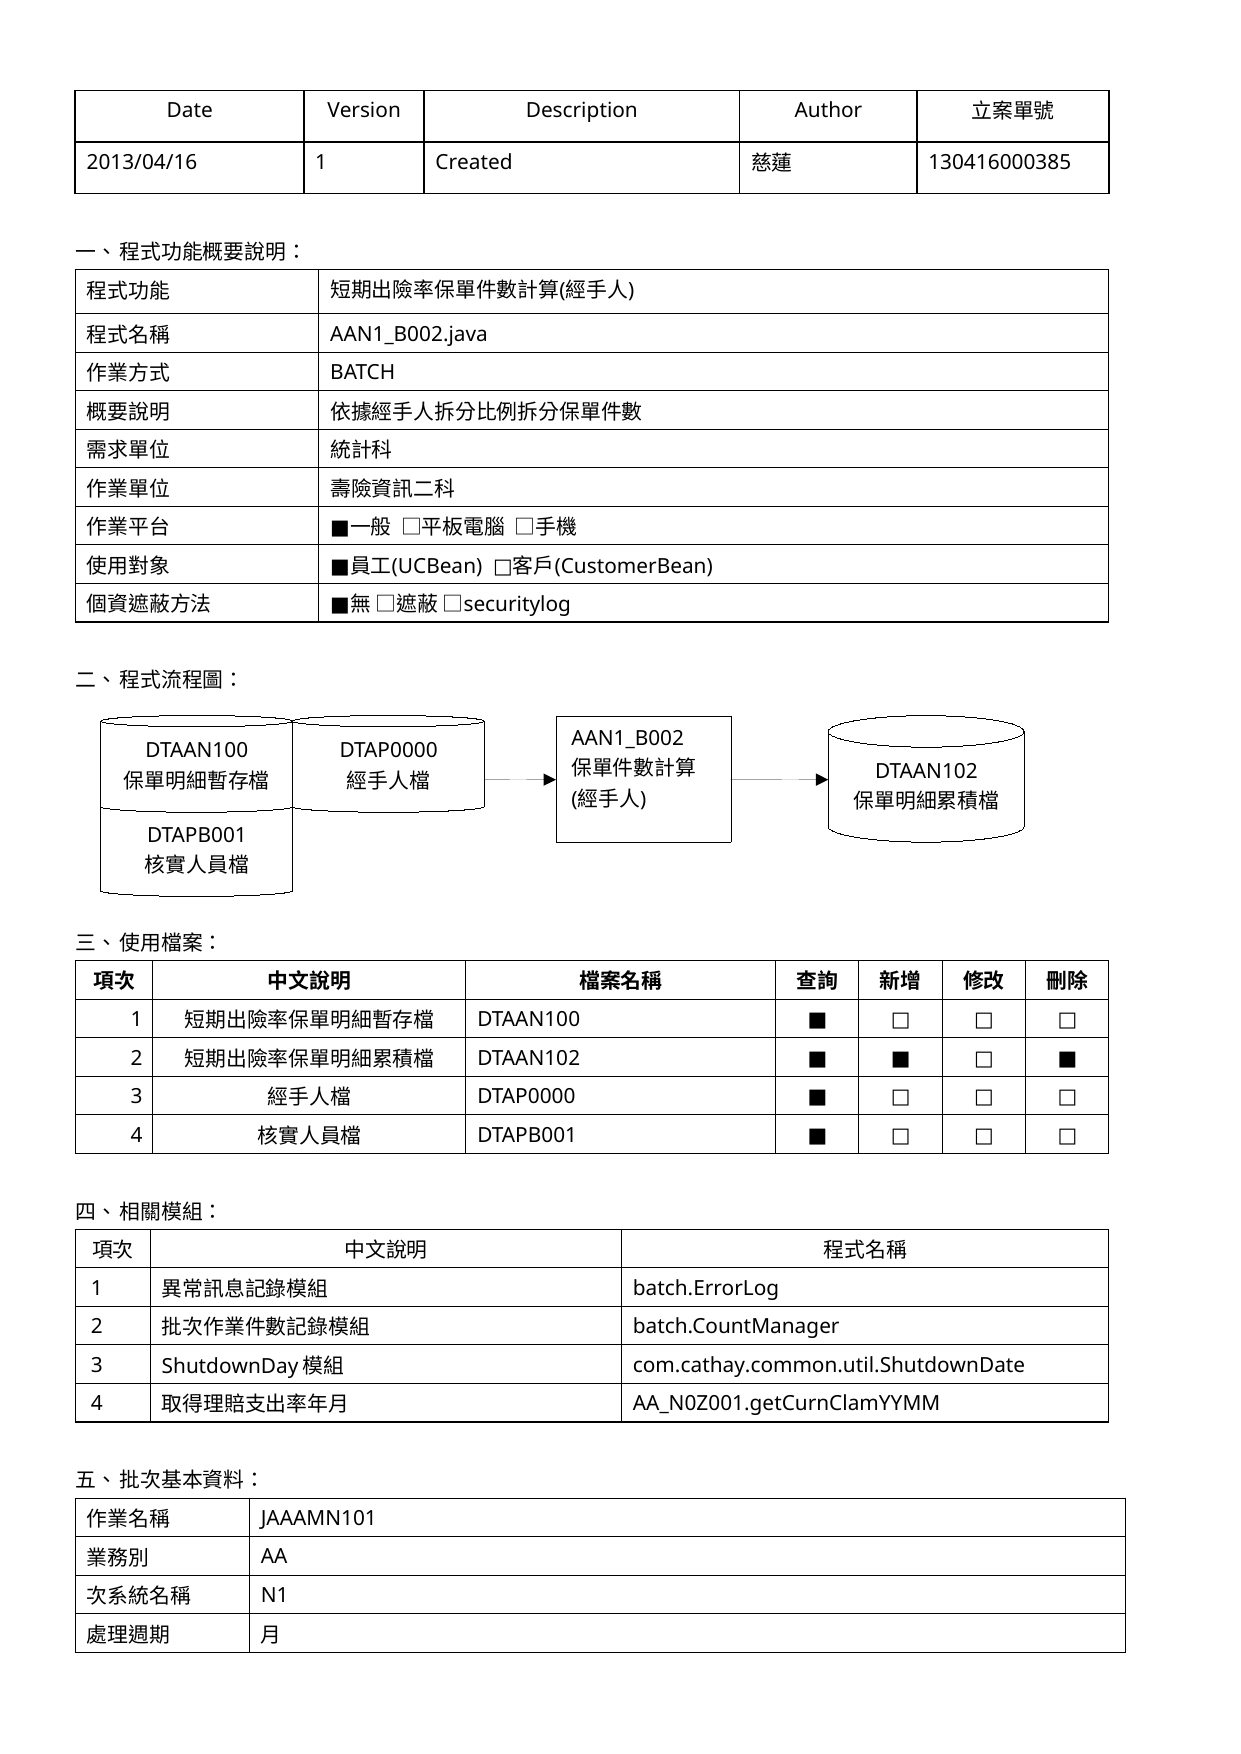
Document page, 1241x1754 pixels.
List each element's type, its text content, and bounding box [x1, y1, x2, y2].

table_cell batch.ErrorLog [622, 1268, 1108, 1306]
table_cell 次系統名稱 [76, 1576, 249, 1613]
table_cell AAN1_B002.java [319, 314, 1108, 352]
table_cell 130416000385 [918, 143, 1108, 193]
table_cell DTAAN100 [466, 1000, 775, 1037]
table_header 程式功能 [76, 270, 318, 313]
table_cell [76, 1038, 152, 1076]
table_header 查詢 [776, 961, 858, 998]
table_header 作業名稱 [76, 1499, 249, 1536]
table_cell [76, 1077, 152, 1114]
list 批次基本資料： [75, 1460, 1165, 1497]
table_cell 月 [250, 1614, 1125, 1652]
table_cell □ [943, 1115, 1025, 1153]
list 程式功能概要說明： [75, 232, 1165, 269]
table_header 程式名稱 [622, 1230, 1108, 1267]
table_cell ■ [859, 1038, 942, 1076]
table_cell 程式名稱 [76, 314, 318, 352]
list 相關模組： [75, 1191, 1165, 1229]
table_header 中文說明 [153, 961, 465, 998]
table_header 刪除 [1026, 961, 1108, 998]
table_cell [76, 1115, 152, 1153]
table_cell 需求單位 [76, 430, 318, 467]
table_header 項次 [76, 961, 152, 998]
table_header Date [76, 91, 303, 141]
table_cell □ [859, 1077, 942, 1114]
table_header Description [425, 91, 739, 141]
table_cell DTAP0000 [466, 1077, 775, 1114]
table_cell DTAPB001 [466, 1115, 775, 1153]
table_cell 取得理賠支出率年月 [151, 1384, 621, 1421]
table_cell 使用對象 [76, 545, 318, 583]
list 使用檔案： [75, 922, 1165, 960]
table_cell 短期出險率保單明細暫存檔 [153, 1000, 465, 1037]
table_header 檔案名稱 [466, 961, 775, 998]
table_cell 處理週期 [76, 1614, 249, 1652]
table_cell ■員工(UCBean) □客戶(CustomerBean) [319, 545, 1108, 583]
table_cell 短期出險率保單明細累積檔 [153, 1038, 465, 1076]
table_header JAAAMN101 [250, 1499, 1125, 1536]
table_header 新增 [859, 961, 942, 998]
table_cell DTAAN102 [466, 1038, 775, 1076]
table_cell 經手人檔 [153, 1077, 465, 1114]
table_cell AA_N0Z001.getCurnClamYYMM [622, 1384, 1108, 1421]
table_cell 異常訊息記錄模組 [151, 1268, 621, 1306]
table_cell [76, 1307, 150, 1344]
table_header 項次 [76, 1230, 150, 1267]
table_cell □ [1026, 1115, 1108, 1153]
table_cell [76, 1268, 150, 1306]
table_cell batch.CountManager [622, 1307, 1108, 1344]
table_cell ■ [776, 1077, 858, 1114]
table_cell □ [943, 1038, 1025, 1076]
table_cell AA [250, 1537, 1125, 1574]
table_cell ■ [1026, 1038, 1108, 1076]
table_cell 業務別 [76, 1537, 249, 1574]
table_cell □ [943, 1000, 1025, 1037]
table_header 修改 [943, 961, 1025, 998]
table_cell [76, 1345, 150, 1383]
table_cell □ [859, 1115, 942, 1153]
table_cell ■ [776, 1000, 858, 1037]
table_cell ■無 □遮蔽 □securitylog [319, 584, 1108, 621]
list 程式流程圖： [75, 660, 1165, 697]
table_cell 作業平台 [76, 507, 318, 544]
table_cell 作業方式 [76, 353, 318, 390]
table_cell Created [425, 143, 739, 193]
table_cell ■ [776, 1038, 858, 1076]
table_cell ShutdownDay模組 [151, 1345, 621, 1383]
table_cell 統計科 [319, 430, 1108, 467]
table_cell [76, 1384, 150, 1421]
table_header 短期出險率保單件數計算(經手人) [319, 270, 1108, 313]
table_cell □ [943, 1077, 1025, 1114]
table_cell 2013/04/16 [76, 143, 303, 193]
table_cell 1 [305, 143, 423, 193]
table_cell ■ [776, 1115, 858, 1153]
table_cell 概要說明 [76, 391, 318, 429]
table_cell 核實人員檔 [153, 1115, 465, 1153]
table_cell BATCH [319, 353, 1108, 390]
table_cell 慈蓮 [740, 143, 916, 193]
table_cell 個資遮蔽方法 [76, 584, 318, 621]
table_header 立案單號 [918, 91, 1108, 141]
table_header Author [740, 91, 916, 141]
table_cell 依據經手人拆分比例拆分保單件數 [319, 391, 1108, 429]
table_cell □ [859, 1000, 942, 1037]
table_header Version [305, 91, 423, 141]
table_cell [76, 1000, 152, 1037]
table_cell ■一般 □平板電腦 □手機 [319, 507, 1108, 544]
table_cell □ [1026, 1000, 1108, 1037]
table_cell 作業單位 [76, 468, 318, 506]
table_header 中文說明 [151, 1230, 621, 1267]
table_cell 批次作業件數記錄模組 [151, 1307, 621, 1344]
table_cell 壽險資訊二科 [319, 468, 1108, 506]
table_cell com.cathay.common.util.ShutdownDate [622, 1345, 1108, 1383]
table_cell N1 [250, 1576, 1125, 1613]
table_cell □ [1026, 1077, 1108, 1114]
